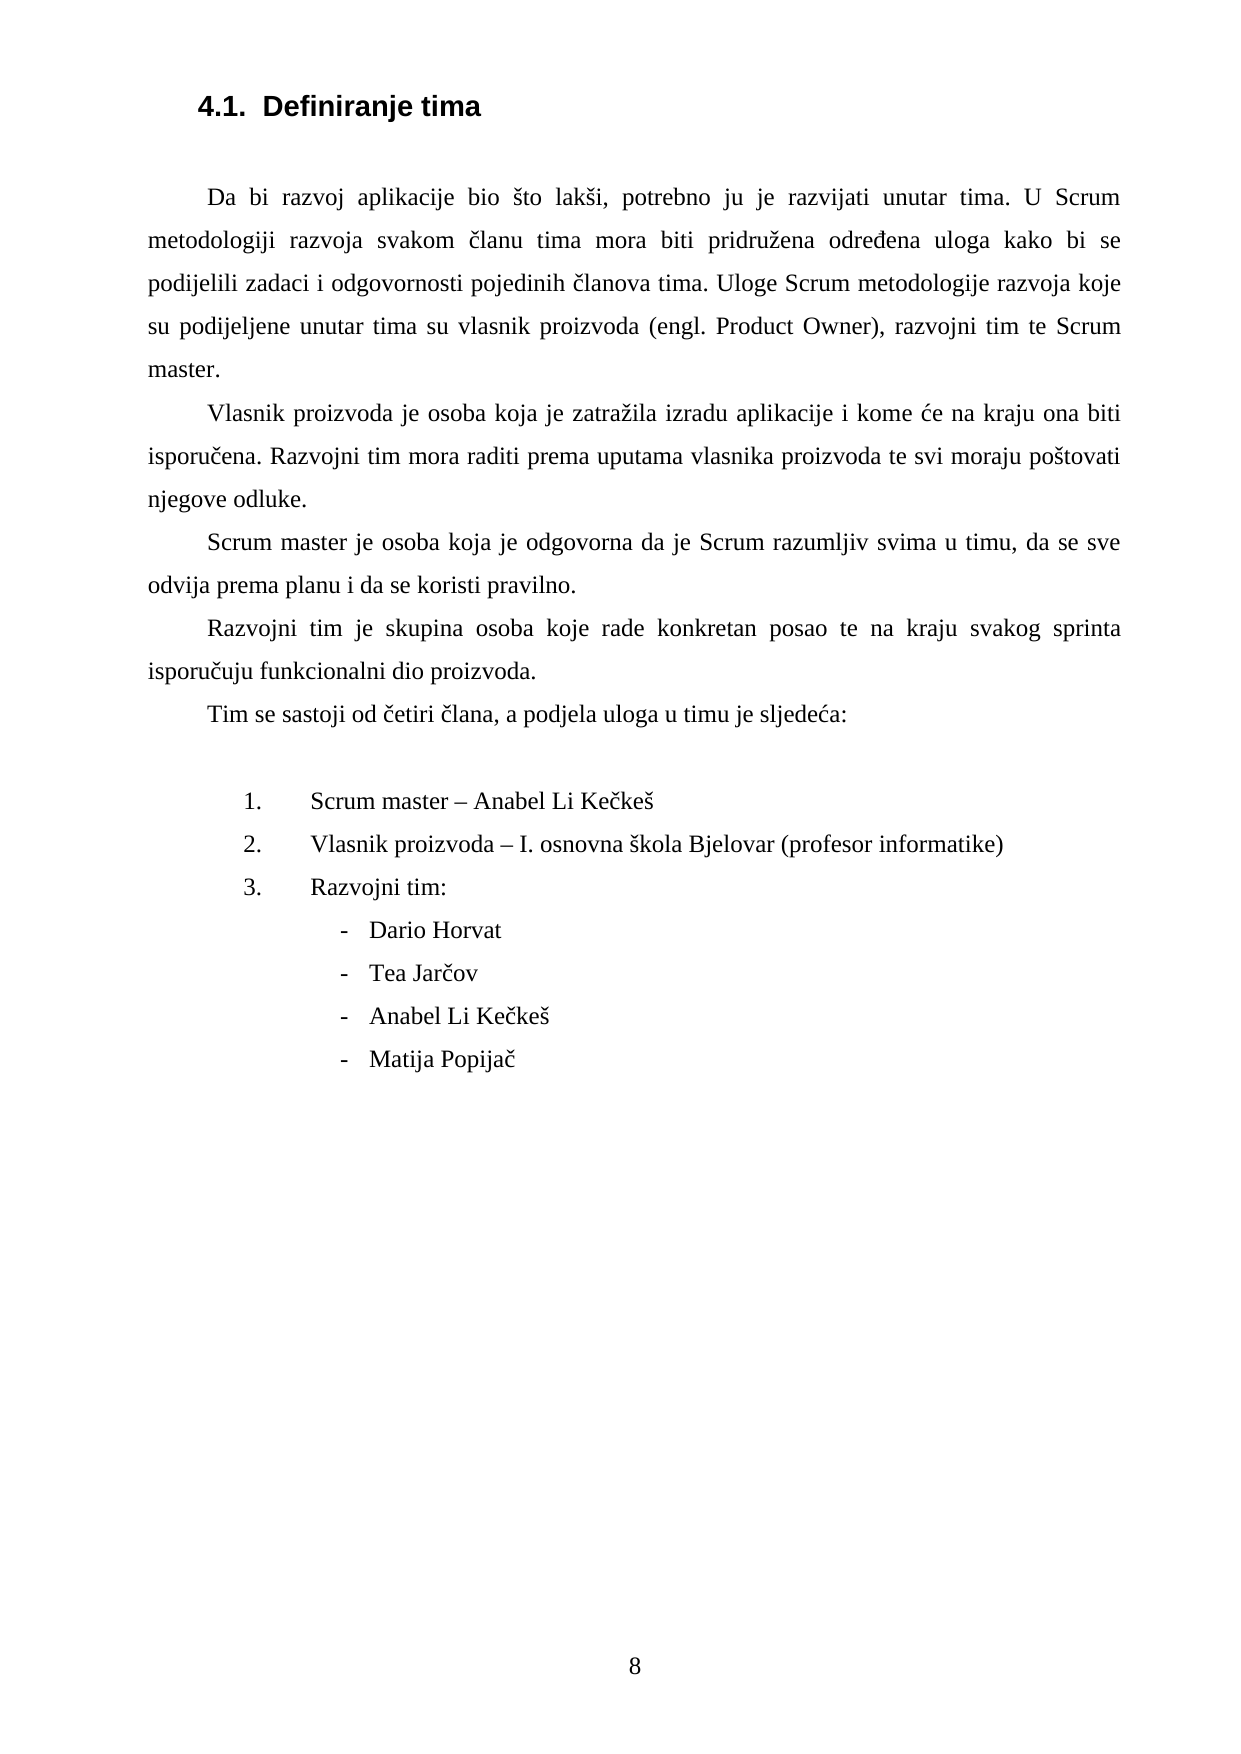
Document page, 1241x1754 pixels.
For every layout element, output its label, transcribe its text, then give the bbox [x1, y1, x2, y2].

list Tea Jarčov [310, 958, 1122, 987]
list Vlasnik proizvoda – I. osnovna škola Bjelovar (profesor informatike) [243, 829, 1122, 858]
text Da bi razvoj aplikacije bio što lakši, potrebno ju je razvijati unutar tima. U Scrum metodologiji razvoja svakom članu tima mora biti pridružena određena uloga kako bi se podijelili zadaci i odgovornosti pojedinih članova tima. Uloge Scrum metodologije razvoja koje su podijeljene unutar tima su vlasnik proizvoda (engl. Product Owner), razvojni tim te Scrum master. [148, 182, 1122, 383]
list Matija Popijač [310, 1044, 1122, 1073]
text Razvojni tim je skupina osoba koje rade konkretan posao te na kraju svakog sprinta isporučuju funkcionalni dio proizvoda. [148, 613, 1122, 685]
text Vlasnik proizvoda je osoba koja je zatražila izradu aplikacije i kome će na kraju ona biti isporučena. Razvojni tim mora raditi prema uputama vlasnika proizvoda te svi moraju poštovati njegove odluke. [148, 398, 1122, 513]
list Scrum master – Anabel Li Kečkeš [243, 786, 1122, 814]
subtitle 4.1. Definiranje tima [198, 89, 1122, 122]
list Razvojni tim: [243, 872, 1122, 901]
list Anabel Li Kečkeš [310, 1001, 1122, 1030]
text Scrum master je osoba koja je odgovorna da je Scrum razumljiv svima u timu, da se sve odvija prema planu i da se koristi pravilno. [148, 527, 1122, 599]
list Dario Horvat [310, 915, 1122, 944]
text Tim se sastoji od četiri člana, a podjela uloga u timu je sljedeća: [148, 699, 1122, 728]
